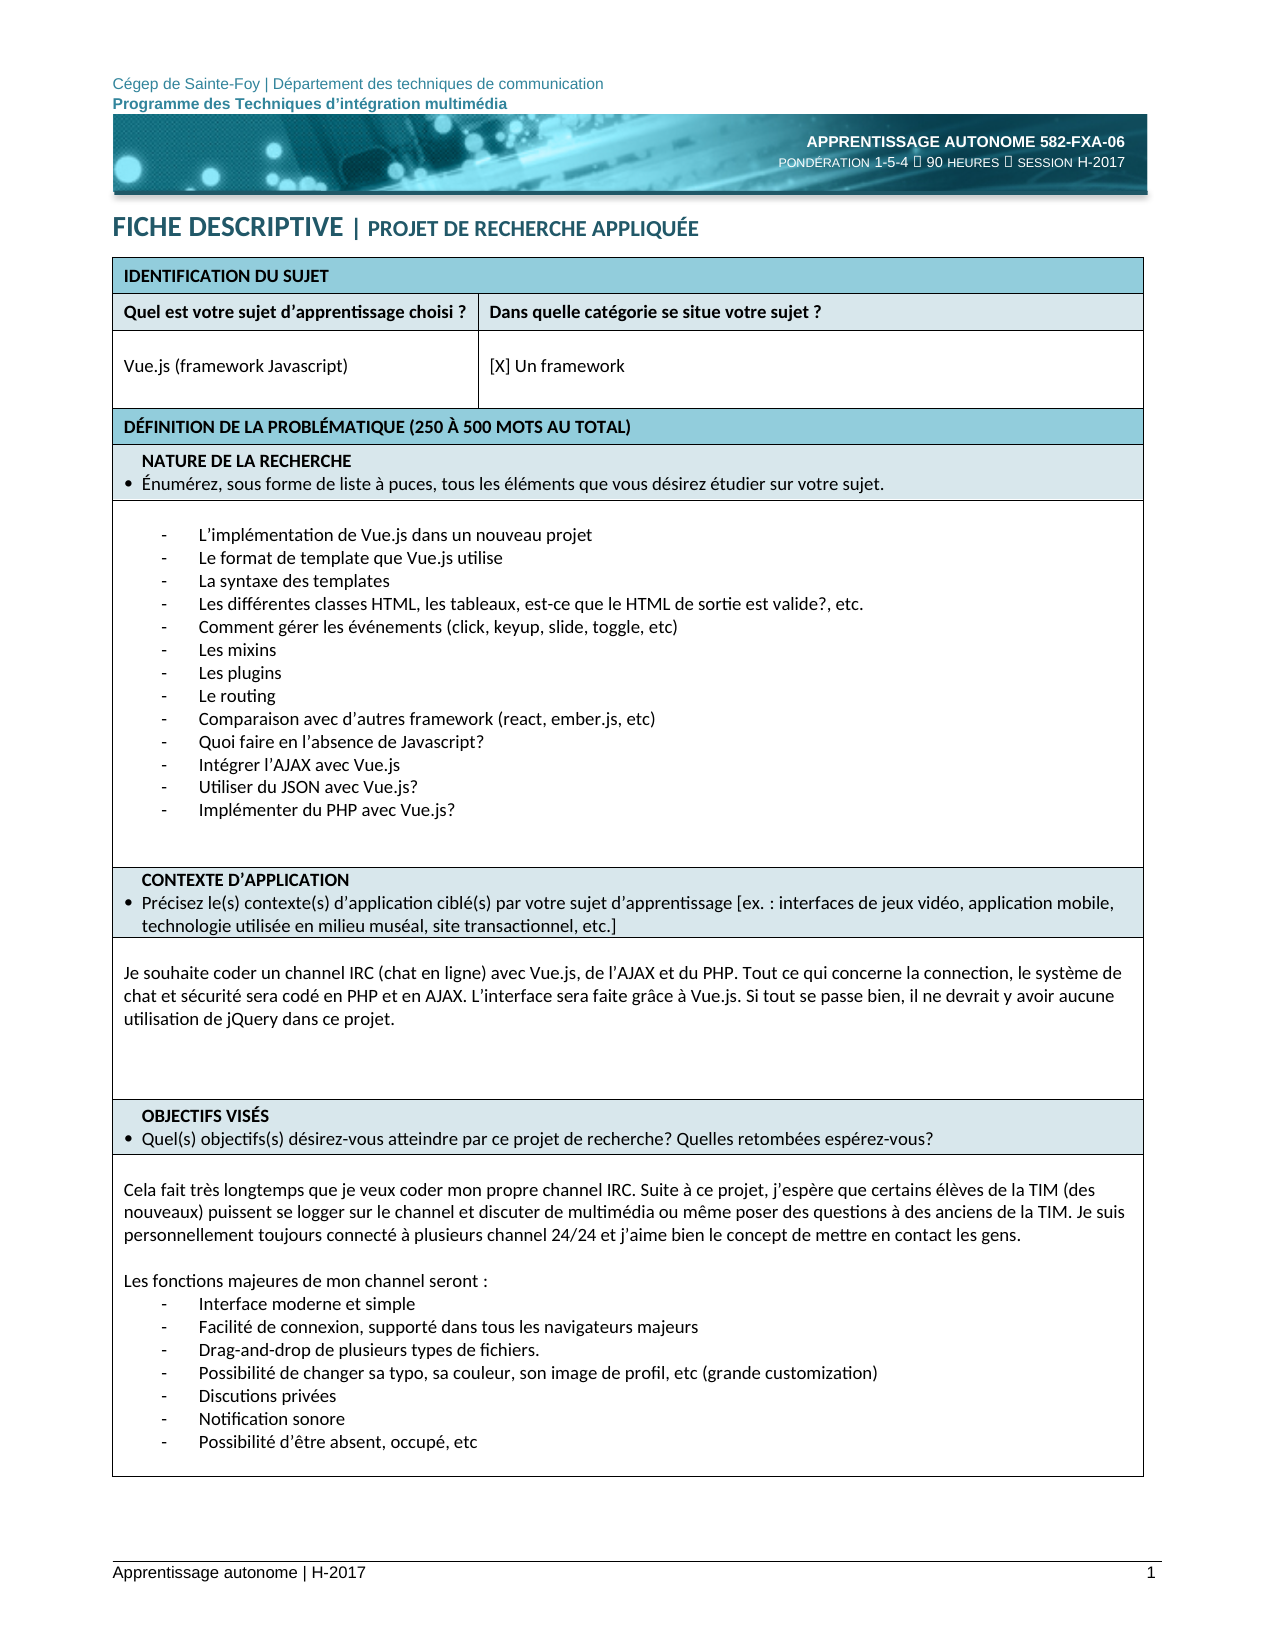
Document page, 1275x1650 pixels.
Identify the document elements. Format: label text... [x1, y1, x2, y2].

table_cell OBJECTIFS VISÉS Quel(s) objectifs(s) désirez-vous atteindre par ce projet de recherche? Quelles retombées espérez-vous? [113, 1100, 1143, 1154]
table_cell L’implémentation de Vue.js dans un nouveau projet Le format de template que Vue.js utilise La syntaxe des templates Les différentes classes HTML, les tableaux, est-ce que le HTML de sortie est valide?, etc. Comment gérer les événements (click, keyup, slide, toggle, etc) Les mixins Les plugins Le routing Comparaison avec d’autres framework (react, ember.js, etc) Quoi faire en l’absence de Javascript? Intégrer l’AJAX avec Vue.js Utiliser du JSON avec Vue.js? Implémenter du PHP avec Vue.js? [113, 501, 1143, 867]
table_header IDENTIFICATION DU SUJET [113, 258, 1143, 293]
table_cell Cela fait très longtemps que je veux coder mon propre channel IRC. Suite à ce projet, j’espère que certains élèves de la TIM (des nouveaux) puissent se logger sur le channel et discuter de multimédia ou même poser des questions à des anciens de la TIM. Je suis personnellement toujours connecté à plusieurs channel 24/24 et j’aime bien le concept de mettre en contact les gens. Les fonctions majeures de mon channel seront : Interface moderne et simple Facilité de connexion, supporté dans tous les navigateurs majeurs Drag-and-drop de plusieurs types de fichiers. Possibilité de changer sa typo, sa couleur, son image de profil, etc (grande customization) Discutions privées Notification sonore Possibilité d’être absent, occupé, etc [113, 1155, 1143, 1476]
table_cell DÉFINITION DE LA PROBLÉMATIQUE (250 À 500 MOTS AU TOTAL) [113, 409, 1143, 444]
table_cell CONTEXTE D’APPLICATION Précisez le(s) contexte(s) d’application ciblé(s) par votre sujet d’apprentissage [ex. : interfaces de jeux vidéo, application mobile, technologie utilisée en milieu muséal, site transactionnel, etc.] [113, 868, 1143, 937]
picture [114, 114, 1147, 190]
text FICHE DESCRIPTIVE | PROJET DE RECHERCHE APPLIQUÉE [112, 208, 1162, 244]
table_cell Dans quelle catégorie se situe votre sujet ? [479, 294, 1143, 330]
table_cell NATURE DE LA RECHERCHE Énumérez, sous forme de liste à puces, tous les éléments que vous désirez étudier sur votre sujet. [113, 445, 1143, 499]
table_cell [X] Un framework [479, 331, 1143, 408]
table_cell Quel est votre sujet d’apprentissage choisi ? [113, 294, 478, 330]
table_cell Vue.js (framework Javascript) [113, 331, 478, 408]
table_cell Je souhaite coder un channel IRC (chat en ligne) avec Vue.js, de l’AJAX et du PHP. Tout ce qui concerne la connection, le système de chat et sécurité sera codé en PHP et en AJAX. L’interface sera faite grâce à Vue.js. Si tout se passe bien, il ne devrait y avoir aucune utilisation de jQuery dans ce projet. [113, 938, 1143, 1098]
